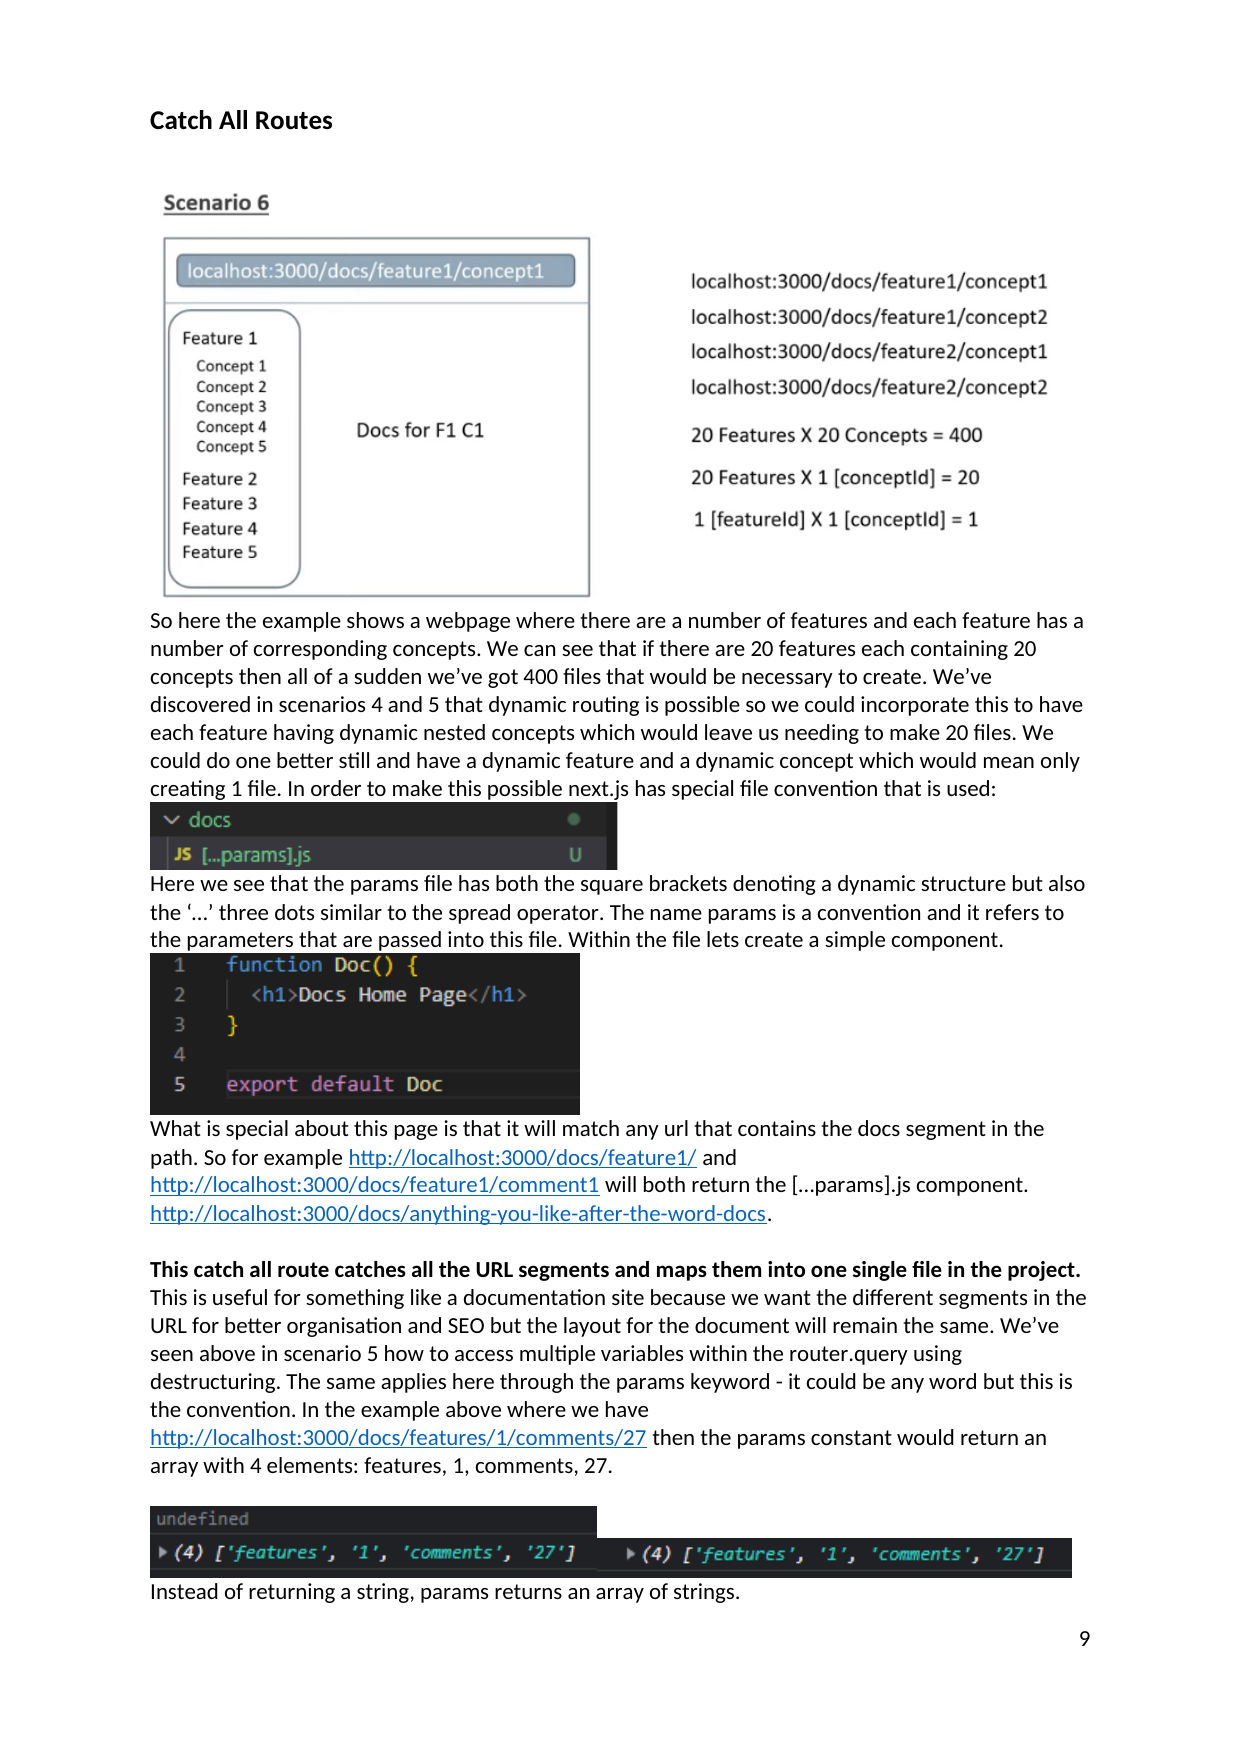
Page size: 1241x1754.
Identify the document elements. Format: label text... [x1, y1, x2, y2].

picture [150, 953, 580, 1115]
picture [150, 1506, 1072, 1578]
picture [150, 183, 1091, 607]
text So here the example shows a webpage where there are a number of features and each feature has a number of corresponding concepts. We can see that if there are 20 features each containing 20 concepts then all of a sudden we’ve got 400 files that would be necessary to create. We’ve discovered in scenarios 4 and 5 that dynamic routing is possible so we could incorporate this to have each feature having dynamic nested concepts which would leave us needing to make 20 files. We could do one better still and have a dynamic feature and a dynamic concept which would mean only creating 1 file. In order to make this possible next.js has special file convention that is used: [150, 607, 1090, 802]
text Instead of returning a string, params returns an array of strings. [150, 1577, 1090, 1605]
text Catch All Routes [150, 103, 1090, 136]
picture [150, 802, 618, 870]
text What is special about this page is that it will match any url that contains the docs segment in the path. So for example http://localhost:3000/docs/feature1/ and http://localhost:3000/docs/feature1/comment1 will both return the […params].js component. [150, 1114, 1090, 1199]
text http://localhost:3000/docs/anything-you-like-after-the-word-docs. [150, 1199, 1090, 1227]
text This catch all route catches all the URL segments and maps them into one single file in the project. This is useful for something like a documentation site because we want the different segments in the URL for better organisation and SEO but the layout for the document will remain the same. We’ve seen above in scenario 5 how to access multiple variables within the router.query using destructuring. The same applies here through the params keyword - it could be any word but this is the convention. In the example above where we have http://localhost:3000/docs/features/1/comments/27 then the params constant would return an array with 4 elements: features, 1, comments, 27. [150, 1255, 1090, 1479]
